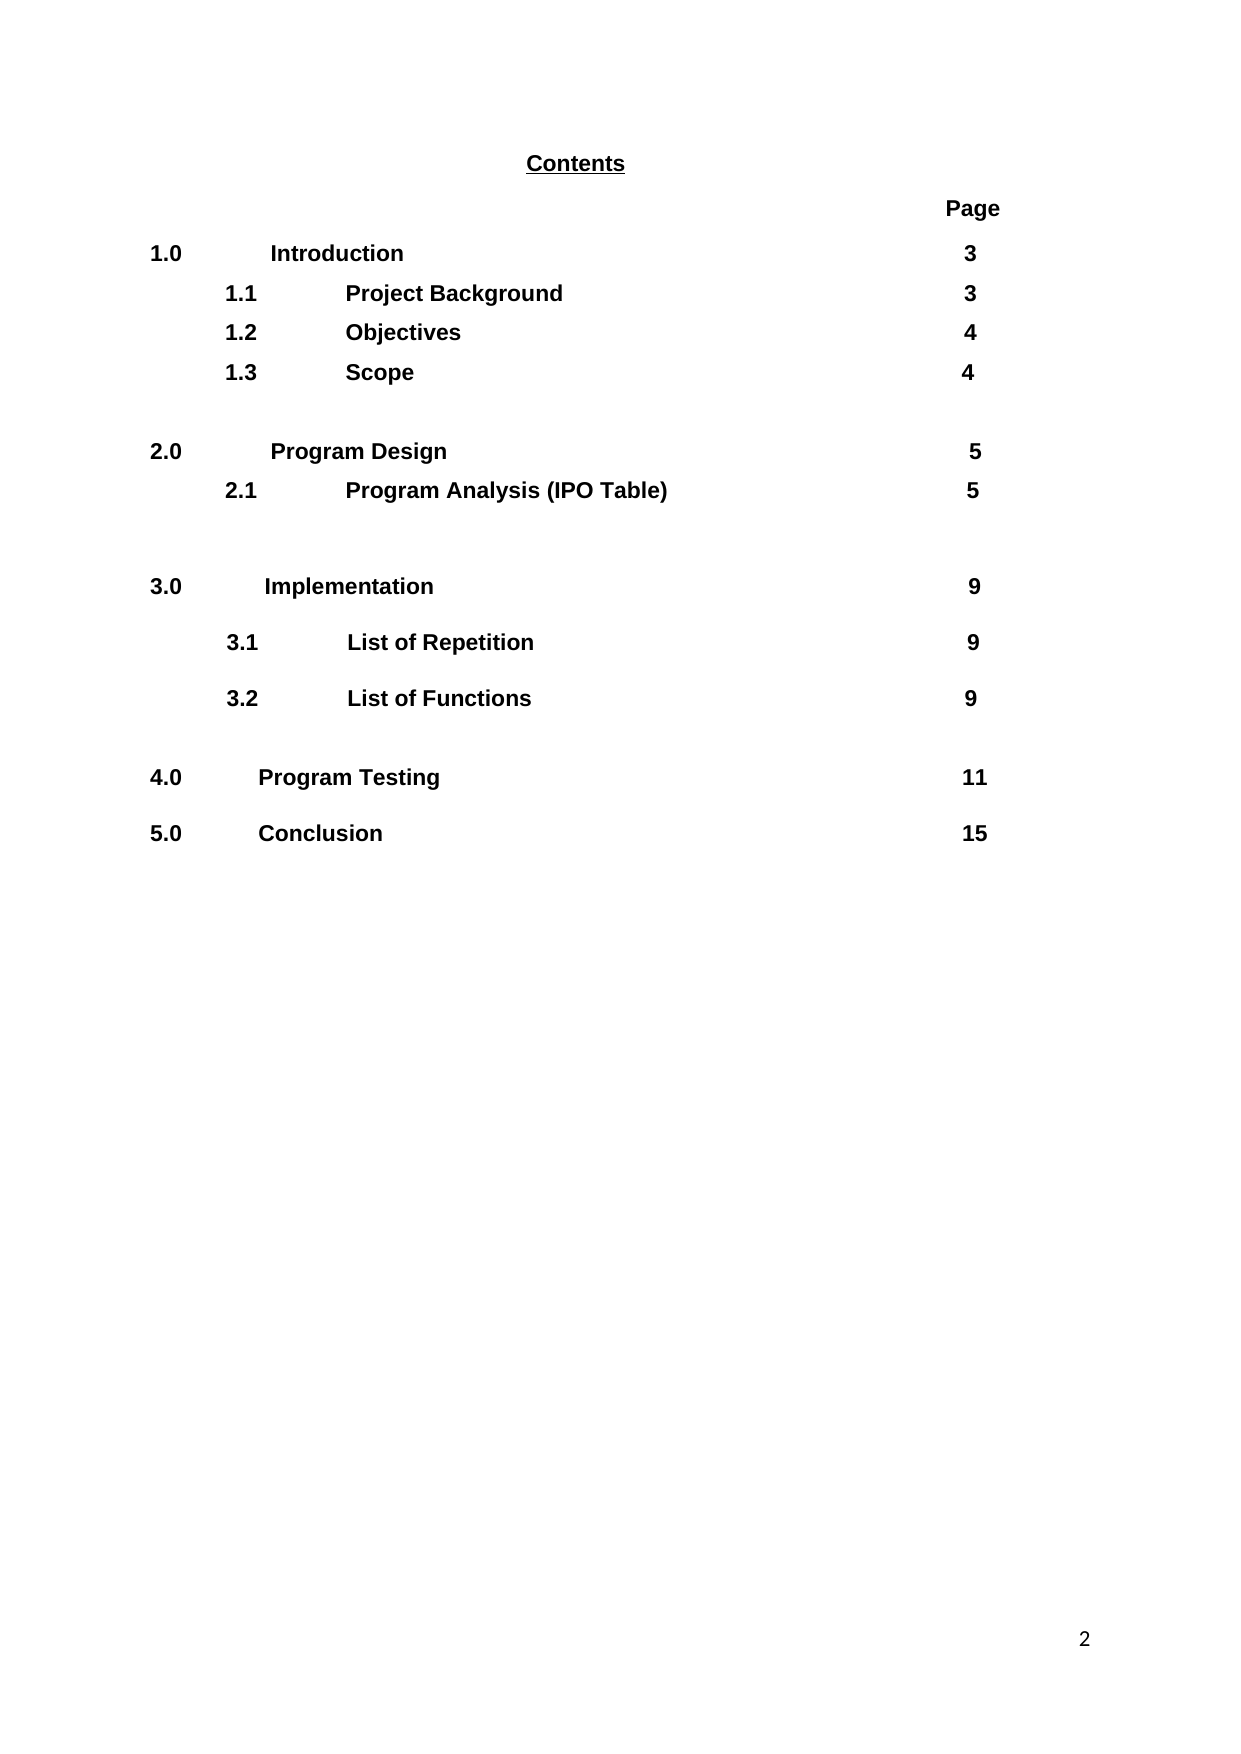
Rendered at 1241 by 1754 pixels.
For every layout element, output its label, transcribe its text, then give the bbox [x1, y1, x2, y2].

text Page [150, 195, 1090, 221]
text Contents [150, 150, 1090, 176]
list Objectives 4 [225, 319, 1090, 346]
list Introduction 3 [150, 240, 1090, 267]
list Project Background 3 [225, 280, 1090, 306]
text 5.0 Conclusion 15 [150, 820, 1090, 846]
list Program Design 5 [150, 438, 1090, 464]
text 3.0 Implementation 9 [150, 533, 1090, 599]
text 3.2 List of Functions 9 4.0 Program Testing 11 [150, 685, 1090, 790]
text 3.1 List of Repetition 9 [150, 629, 1090, 655]
list Scope 4 [225, 359, 1090, 385]
list Program Analysis (IPO Table) 5 [225, 477, 1090, 503]
